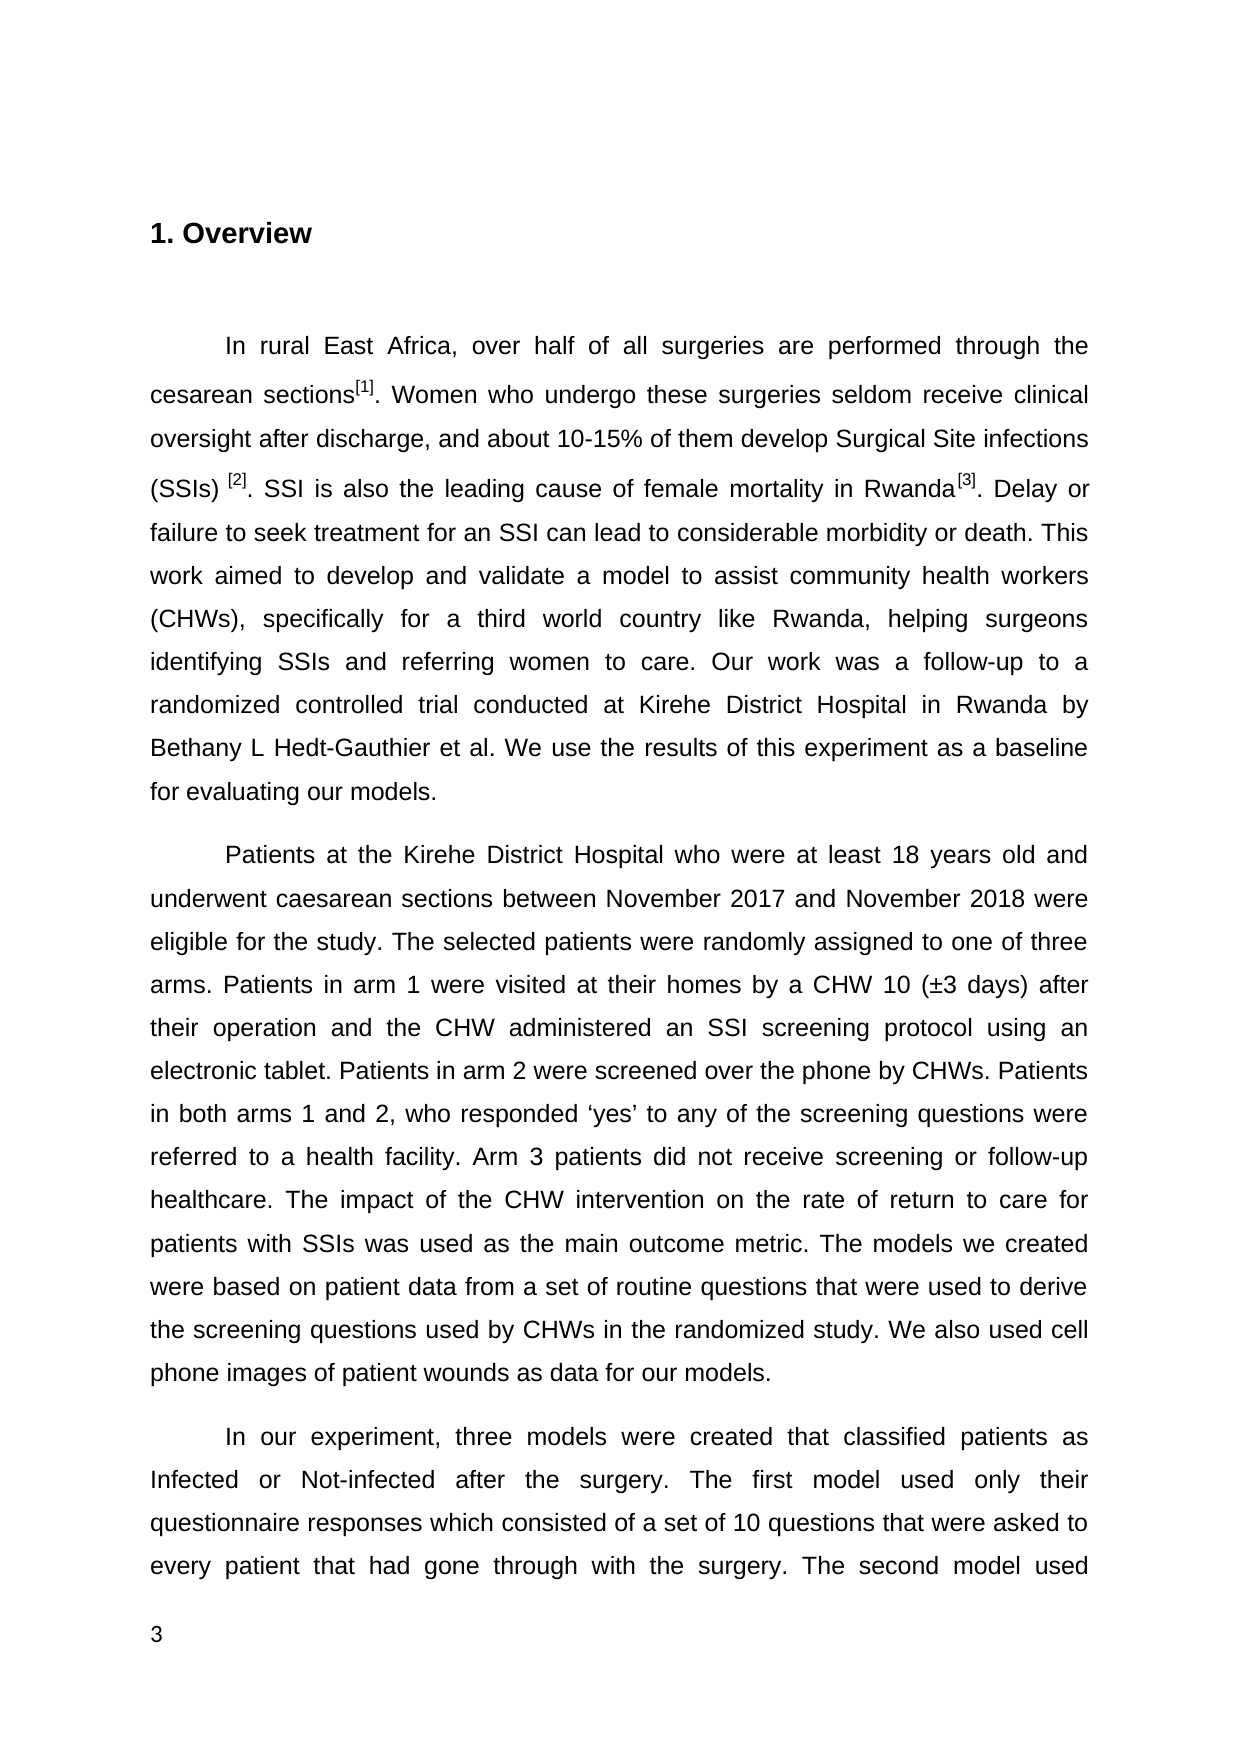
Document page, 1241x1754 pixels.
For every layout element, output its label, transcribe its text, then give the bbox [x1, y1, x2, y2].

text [150, 1422, 1090, 1580]
text 1. Overview [150, 217, 1090, 250]
text Patients at the Kirehe District Hospital who were at least 18 years old and underwent caesarean sections between November 2017 and November 2018 were eligible for the study. The selected patients were randomly assigned to one of three arms. Patients in arm 1 were visited at their homes by a CHW 10 (±3 days) after their operation and the CHW administered an SSI screening protocol using an electronic tablet. Patients in arm 2 were screened over the phone by CHWs. Patients in both arms 1 and 2, who responded ‘yes’ to any of the screening questions were referred to a health facility. Arm 3 patients did not receive screening or follow-up healthcare. The impact of the CHW intervention on the rate of return to care for patients with SSIs was used as the main outcome metric. The models we created were based on patient data from a set of routine questions that were used to derive the screening questions used by CHWs in the randomized study. We also used cell phone images of patient wounds as data for our models. [150, 840, 1090, 1387]
text In rural East Africa, over half of all surgeries are performed through the cesarean sections[1]. Women who undergo these surgeries seldom receive clinical oversight after discharge, and about 10-15% of them develop Surgical Site infections (SSIs) [2]. SSI is also the leading cause of female mortality in Rwanda[3]. Delay or failure to seek treatment for an SSI can lead to considerable morbidity or death. This work aimed to develop and validate a model to assist community health workers (CHWs), specifically for a third world country like Rwanda, helping surgeons identifying SSIs and referring women to care. Our work was a follow-up to a randomized controlled trial conducted at Kirehe District Hospital in Rwanda by Bethany L Hedt-Gauthier et al. We use the results of this experiment as a baseline for evaluating our models. [150, 331, 1090, 805]
